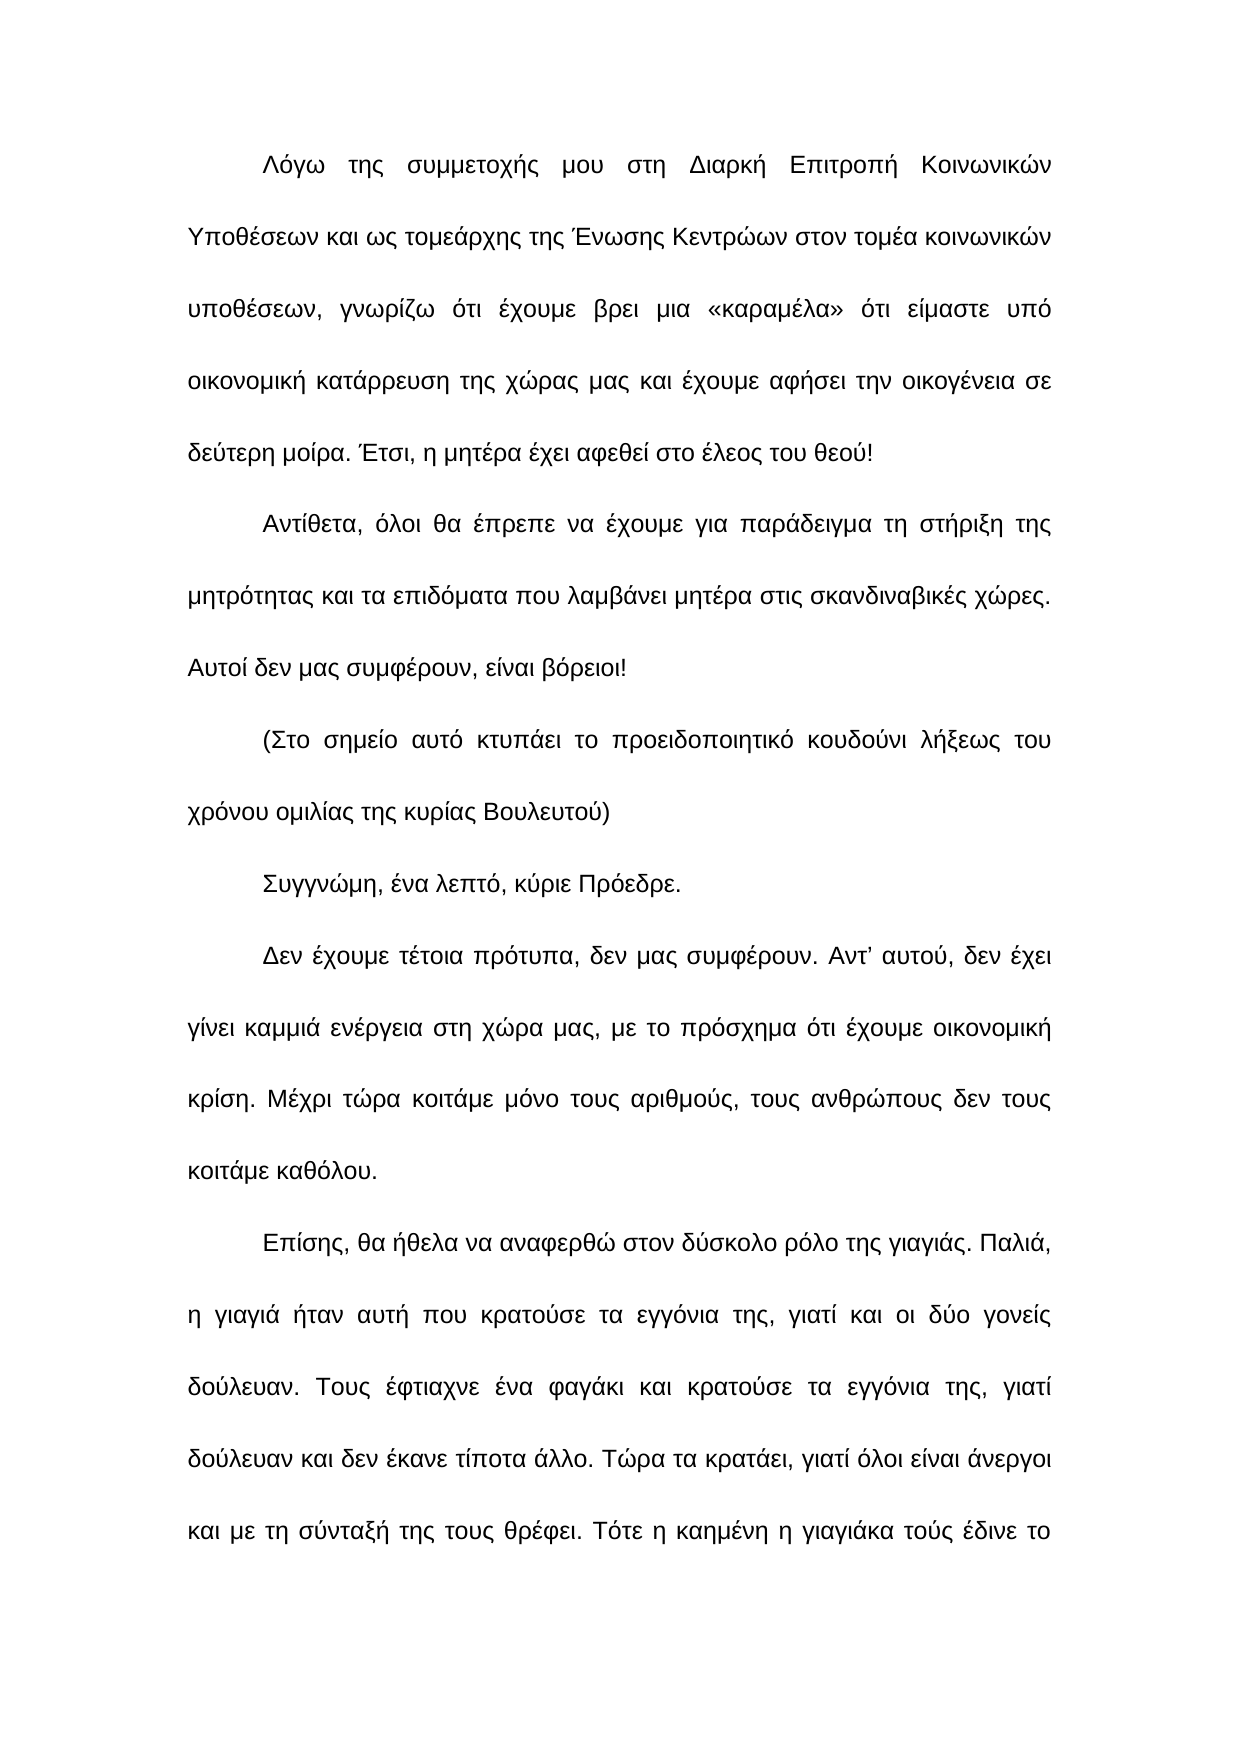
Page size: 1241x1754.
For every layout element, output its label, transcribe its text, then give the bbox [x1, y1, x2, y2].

text (Στο σημείο αυτό κτυπάει το προειδοποιητικό κουδούνι λήξεως του χρόνου ομιλίας της κυρίας Βουλευτού) [187, 725, 1053, 826]
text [187, 1228, 1053, 1544]
text Δεν έχουμε τέτοια πρότυπα, δεν μας συμφέρουν. Αντ’ αυτού, δεν έχει γίνει καμμιά ενέργεια στη χώρα μας, με το πρόσχημα ότι έχουμε οικονομική κρίση. Μέχρι τώρα κοιτάμε μόνο τους αριθμούς, τους ανθρώπους δεν τους κοιτάμε καθόλου. [187, 941, 1053, 1185]
text Συγγνώμη, ένα λεπτό, κύριε Πρόεδρε. [187, 869, 1053, 897]
text Αντίθετα, όλοι θα έπρεπε να έχουμε για παράδειγμα τη στήριξη της μητρότητας και τα επιδόματα που λαμβάνει μητέρα στις σκανδιναβικές χώρες. Αυτοί δεν μας συμφέρουν, είναι βόρειοι! [187, 509, 1053, 682]
text Λόγω της συμμετοχής μου στη Διαρκή Επιτροπή Κοινωνικών Υποθέσεων και ως τομεάρχης της Ένωσης Κεντρώων στον τομέα κοινωνικών υποθέσεων, γνωρίζω ότι έχουμε βρει μια «καραμέλα» ότι είμαστε υπό οικονομική κατάρρευση της χώρας μας και έχουμε αφήσει την οικογένεια σε δεύτερη μοίρα. Έτσι, η μητέρα έχει αφεθεί στο έλεος του θεού! [187, 150, 1053, 466]
